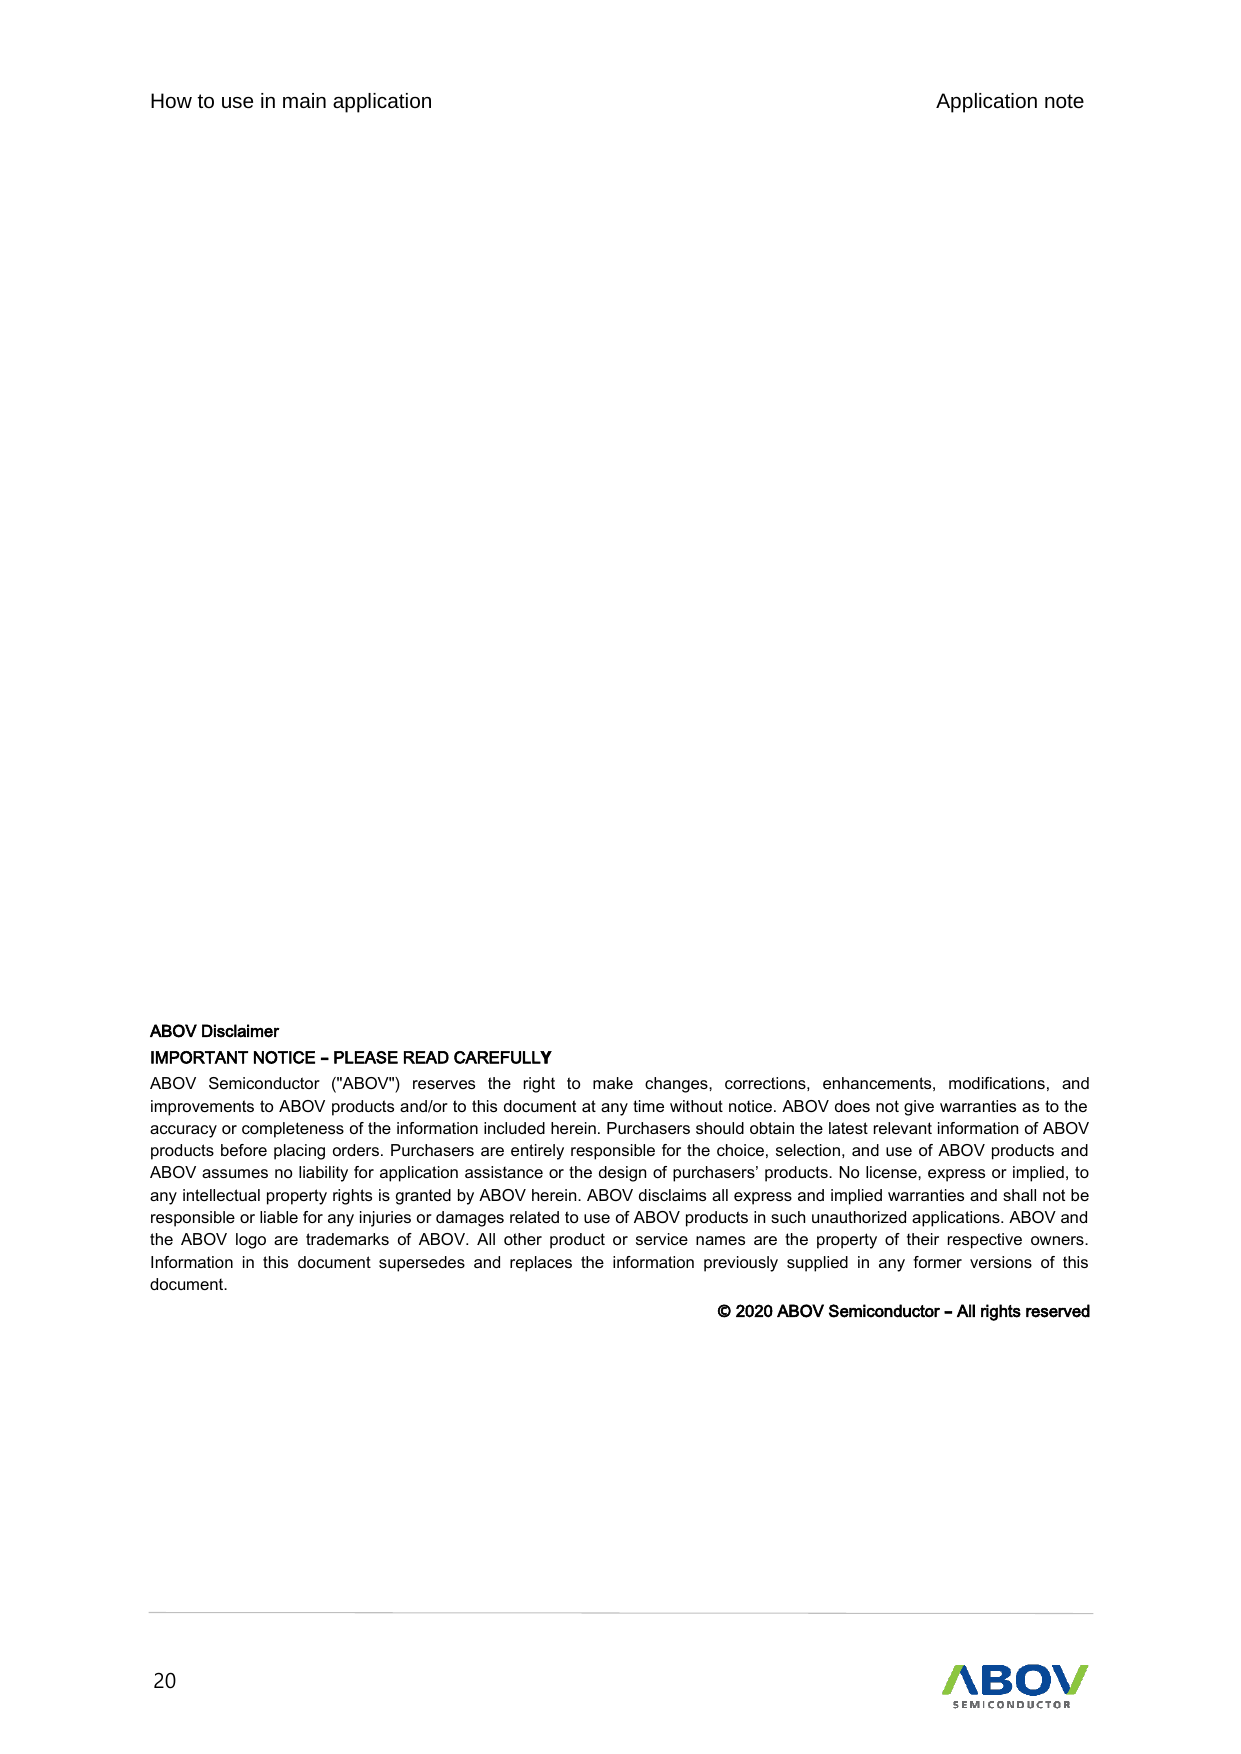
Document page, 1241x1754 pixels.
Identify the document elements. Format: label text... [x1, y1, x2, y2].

text © 2020 ABOV Semiconductor – All rights reserved [150, 1299, 1090, 1321]
picture [938, 1662, 1091, 1710]
text ABOV Semiconductor ("ABOV") reserves the right to make changes, corrections, enhancements, modifications, and improvements to ABOV products and/or to this document at any time without notice. ABOV does not give warranties as to the accuracy or completeness of the information included herein. Purchasers should obtain the latest relevant information of ABOV products before placing orders. Purchasers are entirely responsible for the choice, selection, and use of ABOV products and ABOV assumes no liability for application assistance or the design of purchasers’ products. No license, express or implied, to any intellectual property rights is granted by ABOV herein. ABOV disclaims all express and implied warranties and shall not be responsible or liable for any injuries or damages related to use of ABOV products in such unauthorized applications. ABOV and the ABOV logo are trademarks of ABOV. All other product or service names are the property of their respective owners. Information in this document supersedes and replaces the information previously supplied in any former versions of this document. [150, 1072, 1090, 1295]
text ABOV Disclaimer [150, 1019, 1090, 1041]
text IMPORTANT NOTICE – PLEASE READ CAREFULLY [150, 1046, 1090, 1068]
